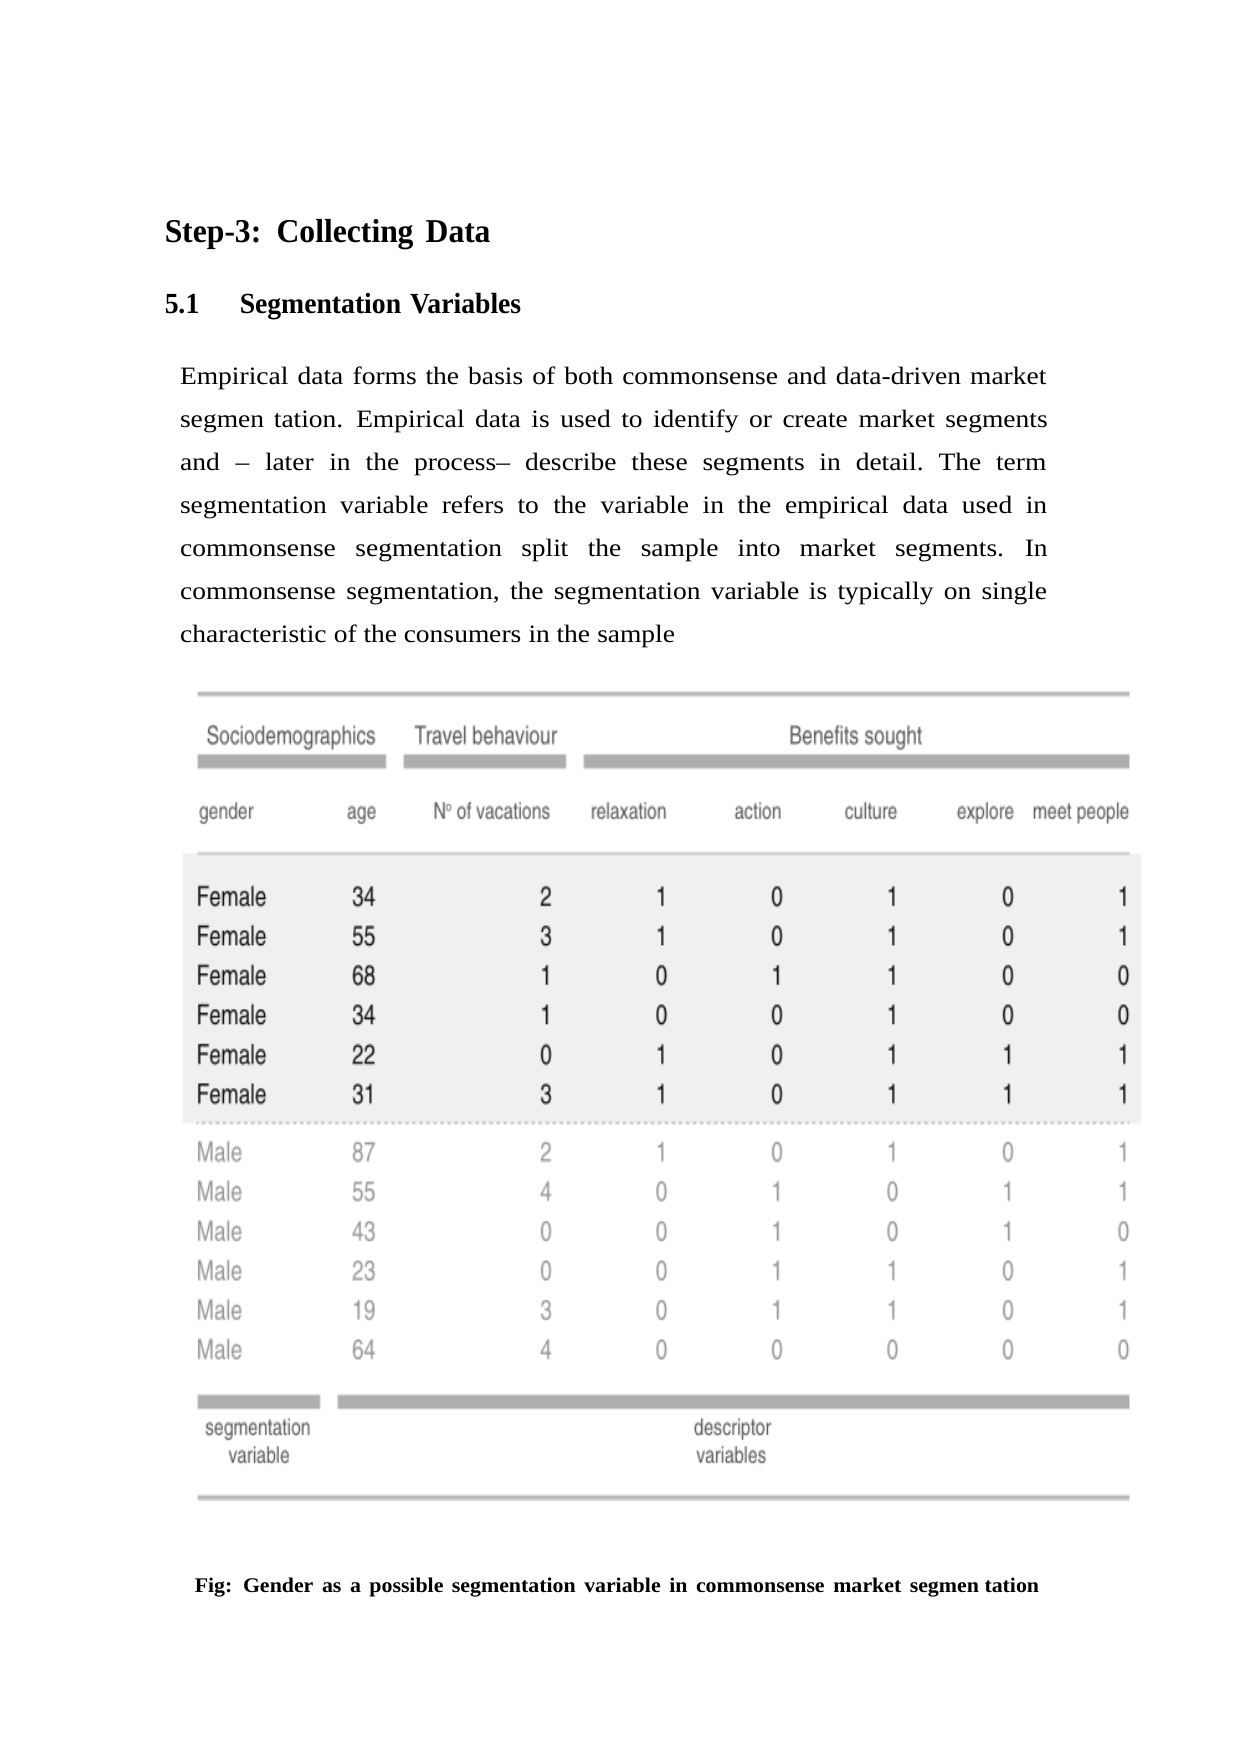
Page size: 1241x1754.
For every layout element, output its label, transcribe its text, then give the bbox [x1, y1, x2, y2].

text Fig: Gender as a possible segmentation variable in commonsense market segmen tation [178, 1573, 1053, 1597]
text Empirical data forms the basis of both commonsense and data-driven market segmen tation. Empirical data is used to identify or create market segments and – later in the process– describe these segments in detail. The term segmentation variable refers to the variable in the empirical data used in commonsense segmentation split the sample into market segments. In commonsense segmentation, the segmentation variable is typically on single characteristic of the consumers in the sample [180, 361, 1048, 648]
text 5.1 Segmentation Variables [164, 286, 1192, 319]
picture [182, 691, 1142, 1501]
text Step-3: Collecting Data [164, 212, 1192, 250]
